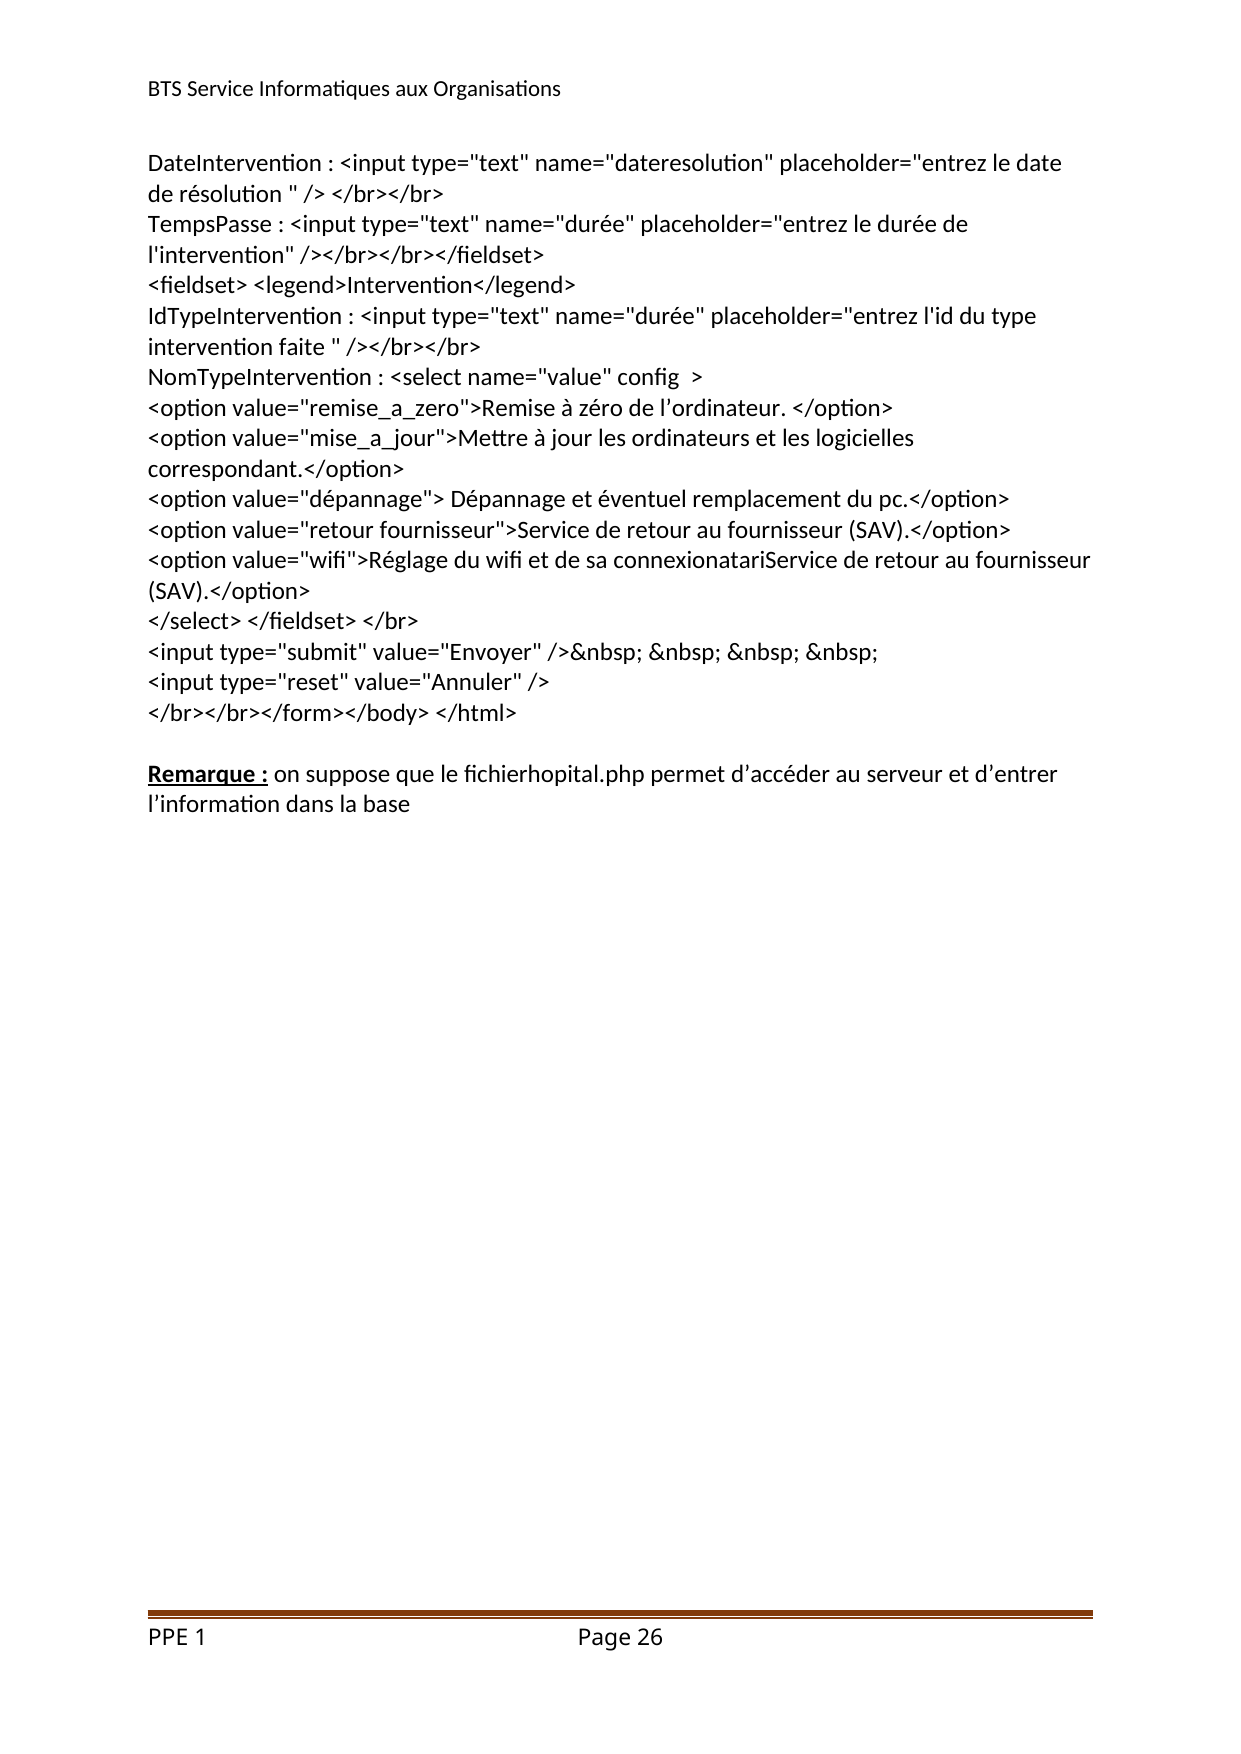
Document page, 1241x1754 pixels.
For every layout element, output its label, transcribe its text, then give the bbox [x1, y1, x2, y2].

text </br></br></form></body> </html> [148, 697, 1093, 727]
text Remarque : on suppose que le fichierhopital.php permet d’accéder au serveur et d’entrer l’information dans la base [148, 758, 1093, 819]
text IdTypeIntervention : <input type="text" name="durée" placeholder="entrez l'id du type intervention faite " /></br></br> [148, 300, 1093, 361]
text TempsPasse : <input type="text" name="durée" placeholder="entrez le durée de l'intervention" /></br></br></fieldset> [148, 209, 1093, 270]
text <input type="reset" value="Annuler" /> [148, 666, 1093, 697]
text <fieldset> <legend>Intervention</legend> [148, 270, 1093, 300]
text <option value="wifi">Réglage du wifi et de sa connexionatariService de retour au fournisseur (SAV).</option> [148, 544, 1093, 605]
text <input type="submit" value="Envoyer" />&nbsp; &nbsp; &nbsp; &nbsp; [148, 636, 1093, 666]
text DateIntervention : <input type="text" name="dateresolution" placeholder="entrez le date de résolution " /> </br></br> [148, 148, 1093, 209]
text <option value="remise_a_zero">Remise à zéro de l’ordinateur. </option> [148, 392, 1093, 422]
text <option value="dépannage"> Dépannage et éventuel remplacement du pc.</option> [148, 483, 1093, 514]
text <option value="mise_a_jour">Mettre à jour les ordinateurs et les logicielles correspondant.</option> [148, 422, 1093, 483]
text </select> </fieldset> </br> [148, 605, 1093, 636]
text NomTypeIntervention : <select name="value" config > [148, 361, 1093, 392]
text <option value="retour fournisseur">Service de retour au fournisseur (SAV).</option> [148, 514, 1093, 544]
